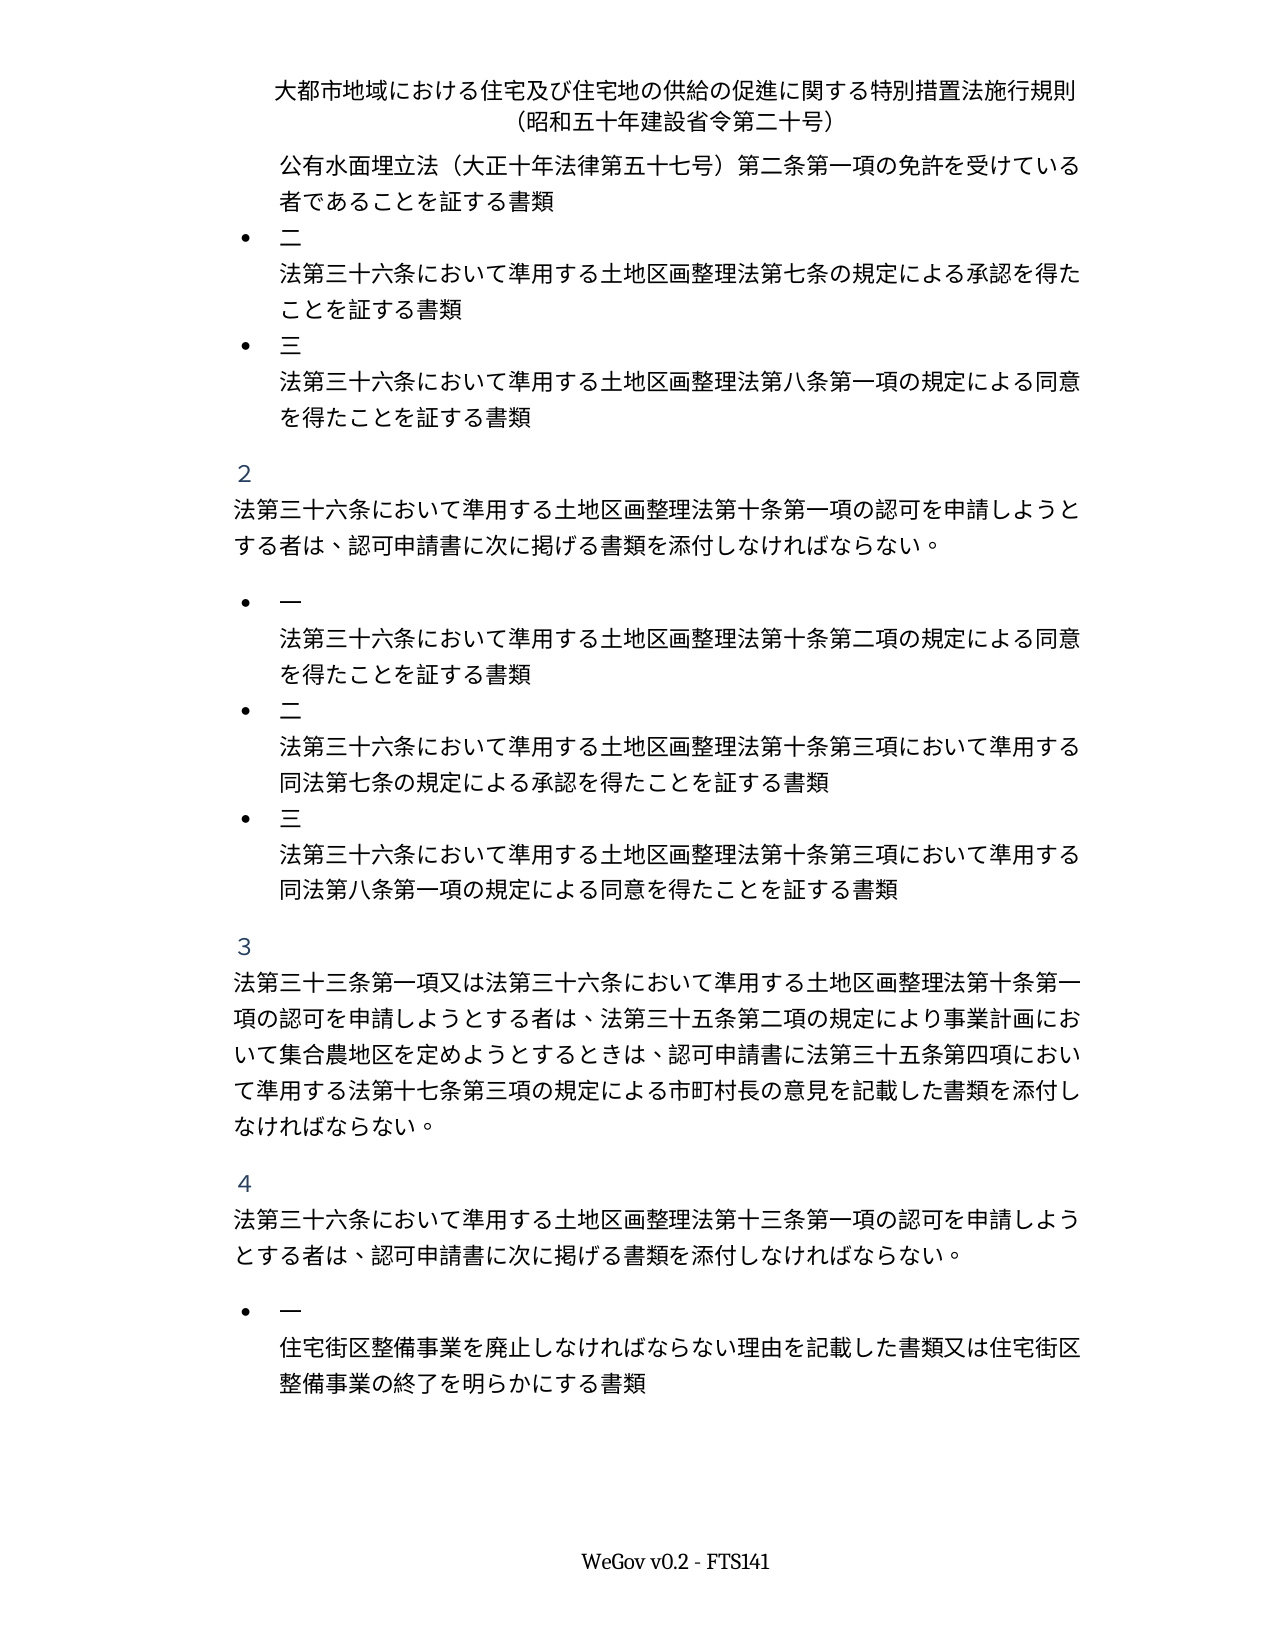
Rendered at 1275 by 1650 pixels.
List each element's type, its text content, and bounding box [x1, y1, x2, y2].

subtitle ２ [233, 458, 1087, 489]
subtitle ３ [233, 931, 1087, 962]
list 一 住宅街区整備事業を廃止しなければならない理由を記載した書類又は住宅街区整備事業の終了を明らかにする書類 [242, 1296, 1087, 1399]
list 三 法第三十六条において準用する土地区画整理法第八条第一項の規定による同意を得たことを証する書類 [242, 330, 1087, 433]
list 二 法第三十六条において準用する土地区画整理法第十条第三項において準用する同法第七条の規定による承認を得たことを証する書類 [242, 695, 1087, 798]
list 二 法第三十六条において準用する土地区画整理法第七条の規定による承認を得たことを証する書類 [242, 222, 1087, 325]
text 法第三十六条において準用する土地区画整理法第十条第一項の認可を申請しようとする者は、認可申請書に次に掲げる書類を添付しなければならない。 [233, 494, 1087, 561]
list 一 認可を申請しようとする者が施行地区となるべき区域内の宅地の所有者若しくはその区域内の宅地について借地権を有する者又はその区域内の水面について公有水面埋立法（大正十年法律第五十七号）第二条第一項の免許を受けている者であることを証する書類 [242, 150, 1087, 217]
subtitle ４ [233, 1168, 1087, 1199]
list 一 法第三十六条において準用する土地区画整理法第十条第二項の規定による同意を得たことを証する書類 [242, 587, 1087, 690]
list 三 法第三十六条において準用する土地区画整理法第十条第三項において準用する同法第八条第一項の規定による同意を得たことを証する書類 [242, 803, 1087, 906]
text 法第三十三条第一項又は法第三十六条において準用する土地区画整理法第十条第一項の認可を申請しようとする者は、法第三十五条第二項の規定により事業計画において集合農地区を定めようとするときは、認可申請書に法第三十五条第四項において準用する法第十七条第三項の規定による市町村長の意見を記載した書類を添付しなければならない。 [233, 967, 1087, 1142]
text 法第三十六条において準用する土地区画整理法第十三条第一項の認可を申請しようとする者は、認可申請書に次に掲げる書類を添付しなければならない。 [233, 1204, 1087, 1271]
